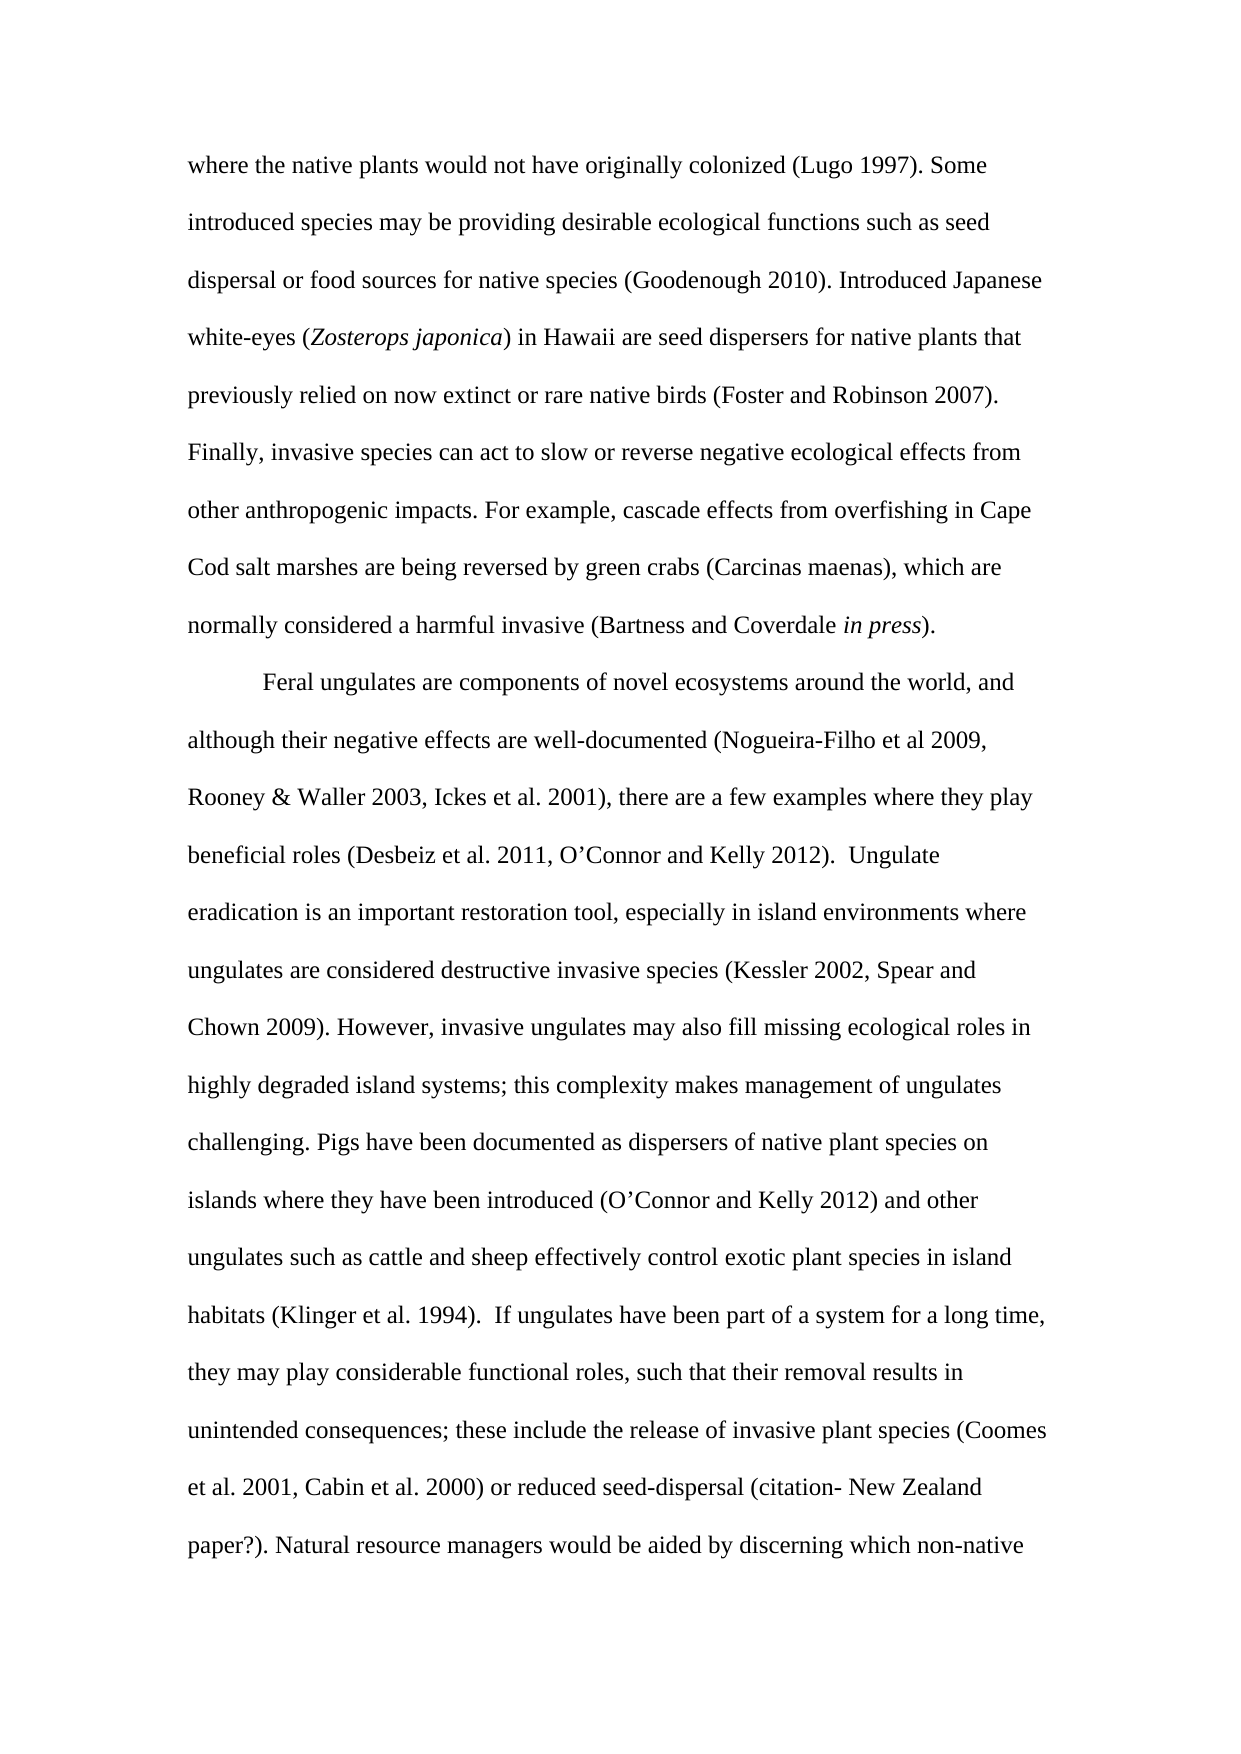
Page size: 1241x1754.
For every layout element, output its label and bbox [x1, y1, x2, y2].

text [187, 150, 1053, 639]
text [187, 667, 1053, 1559]
